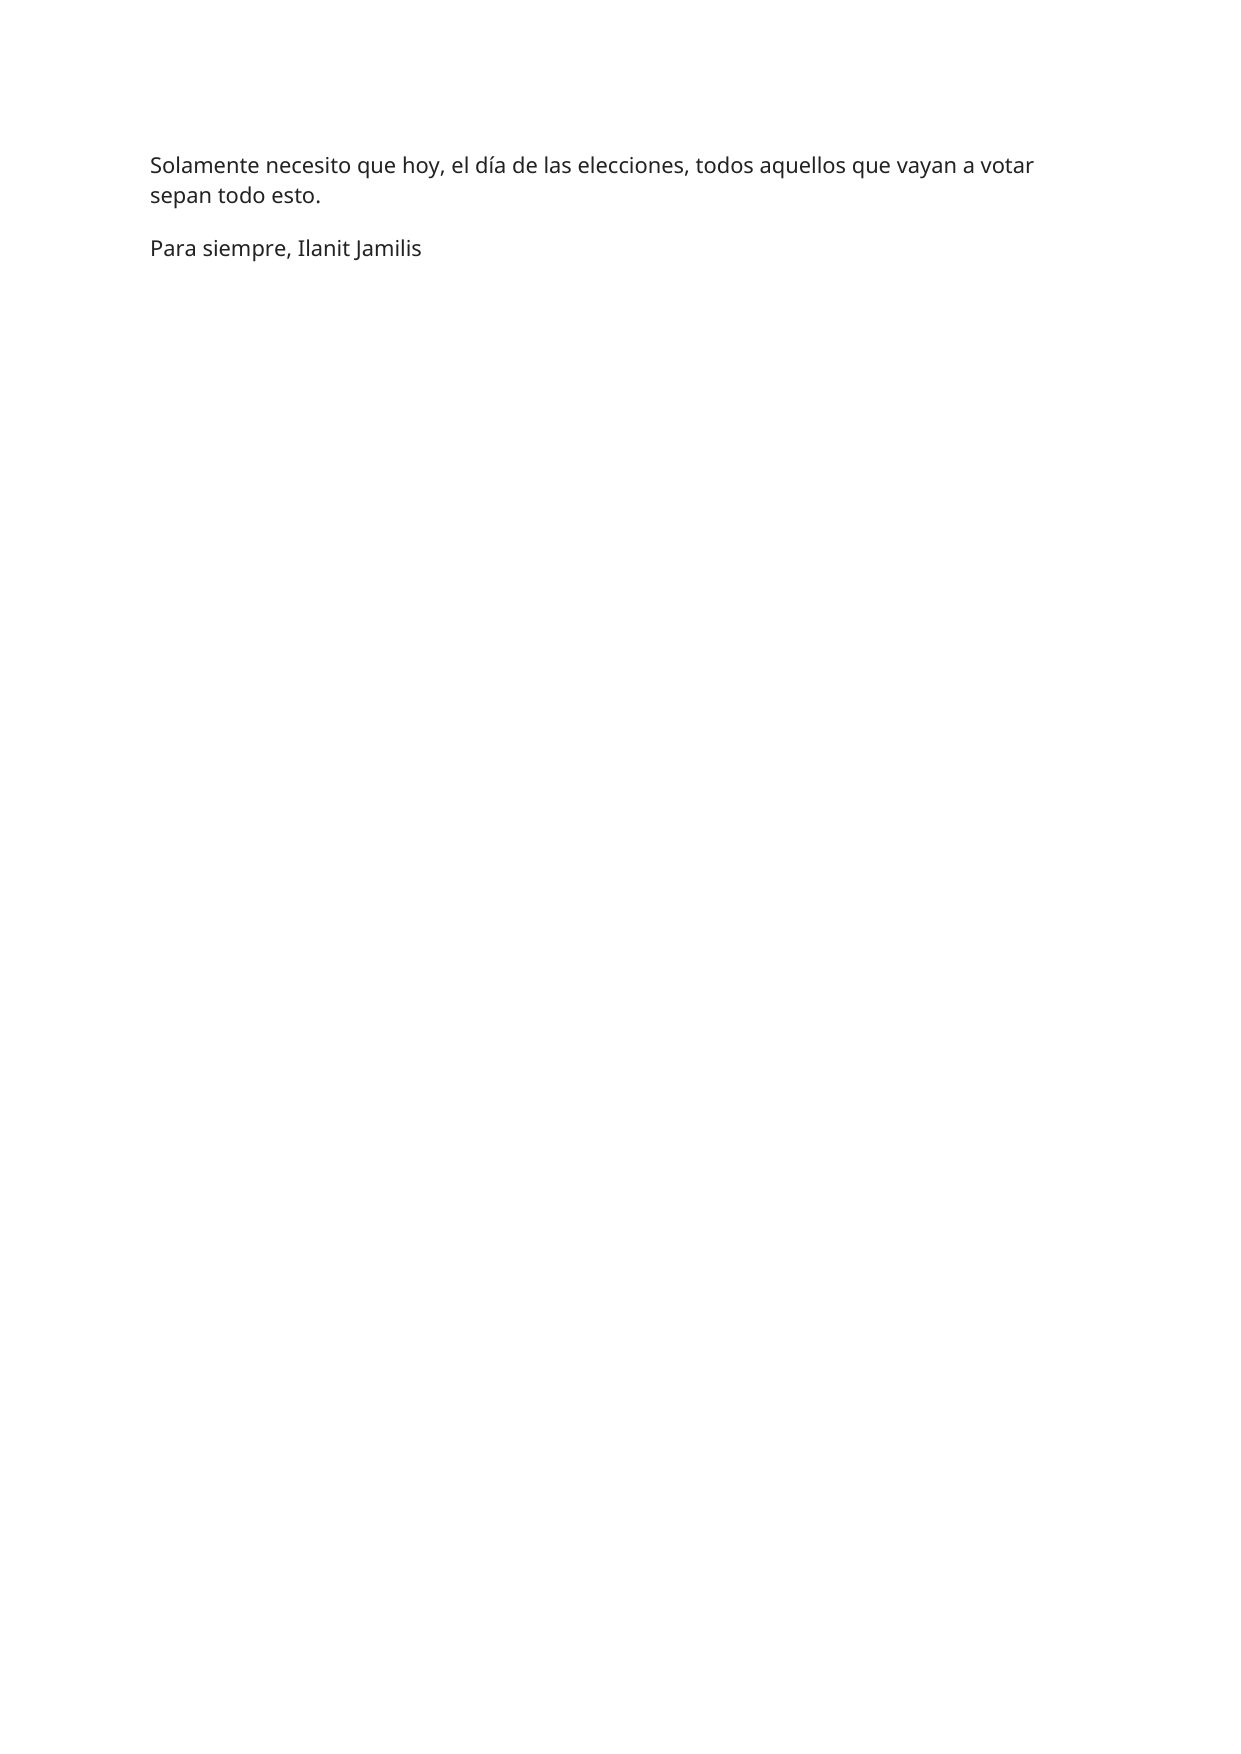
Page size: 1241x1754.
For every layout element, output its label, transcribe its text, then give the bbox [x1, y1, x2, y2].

text Para siempre, Ilanit Jamilis [150, 232, 1090, 262]
text Solamente necesito que hoy, el día de las elecciones, todos aquellos que vayan a votar sepan todo esto. [150, 150, 1090, 209]
